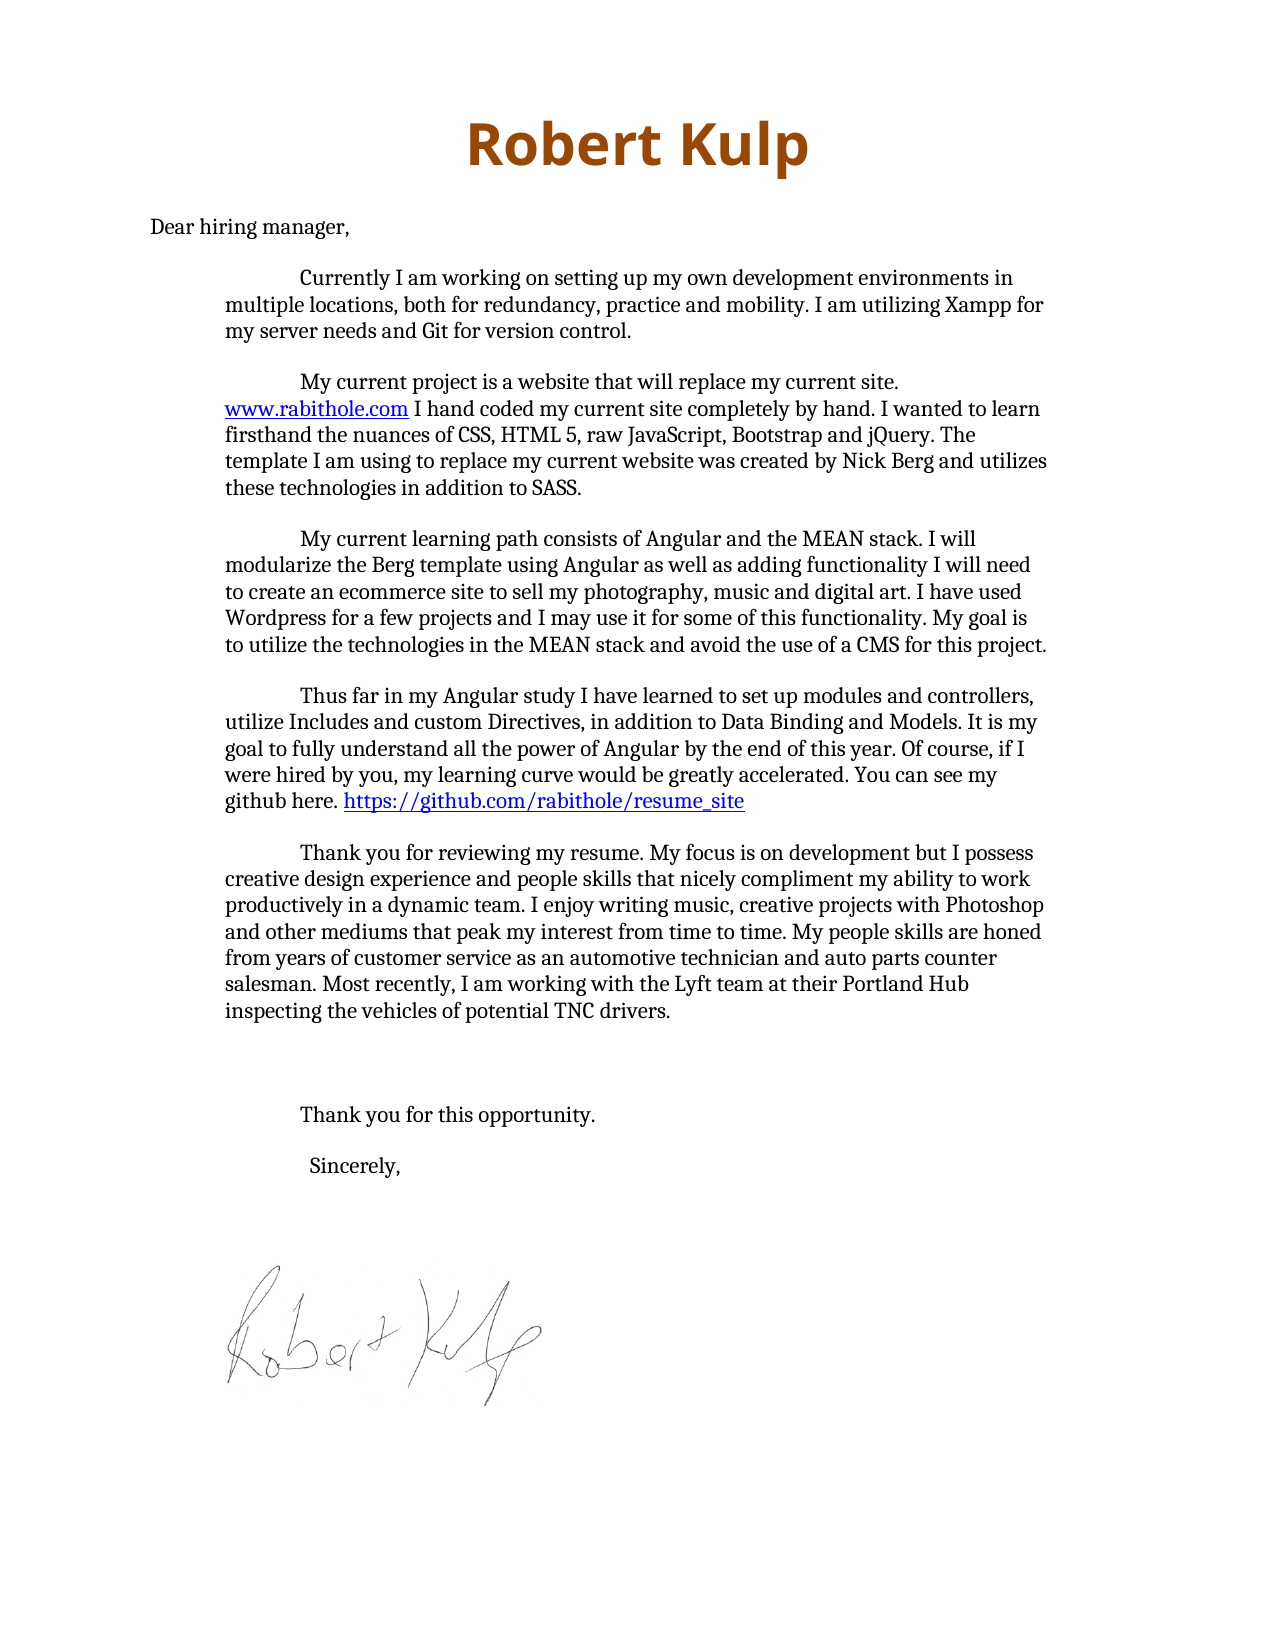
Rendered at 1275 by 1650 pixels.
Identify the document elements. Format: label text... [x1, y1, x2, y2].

text Robert Kulp [150, 103, 1125, 182]
picture [225, 1261, 548, 1408]
text My current project is a website that will replace my current site. www.rabithole.com I hand coded my current site completely by hand. I wanted to learn firsthand the nuances of CSS, HTML 5, raw JavaScript, Bootstrap and jQuery. The template I am using to replace my current website was created by Nick Berg and utilizes these technologies in addition to SASS. [225, 369, 1050, 501]
text My current learning path consists of Angular and the MEAN stack. I will modularize the Berg template using Angular as well as adding functionality I will need to create an ecommerce site to sell my photography, music and digital art. I have used Wordpress for a few projects and I may use it for some of this functionality. My goal is to utilize the technologies in the MEAN stack and avoid the use of a CMS for this project. [225, 526, 1050, 658]
text Thank you for reviewing my resume. My focus is on development but I possess creative design experience and people skills that nicely compliment my ability to work productively in a dynamic team. I enjoy writing music, creative projects with Photoshop and other mediums that peak my interest from time to time. My people skills are honed from years of customer service as an automotive technician and auto parts counter salesman. Most recently, I am working with the Lyft team at their Portland Hub inspecting the vehicles of potential TNC drivers. [225, 839, 1050, 1024]
text Thus far in my Angular study I have learned to set up modules and controllers, utilize Includes and custom Directives, in addition to Data Binding and Models. It is my goal to fully understand all the power of Angular by the end of this year. Of course, if I were hired by you, my learning curve would be greatly accelerated. You can see my github here. https://github.com/rabithole/resume_site [225, 683, 1050, 814]
text Currently I am working on setting up my own development environments in multiple locations, both for redundancy, practice and mobility. I am utilizing Xampp for my server needs and Git for version control. [225, 265, 1050, 344]
text Thank you for this opportunity. [225, 1102, 1050, 1128]
text Sincerely, [225, 1153, 1050, 1180]
text Dear hiring manager, [150, 214, 1125, 240]
